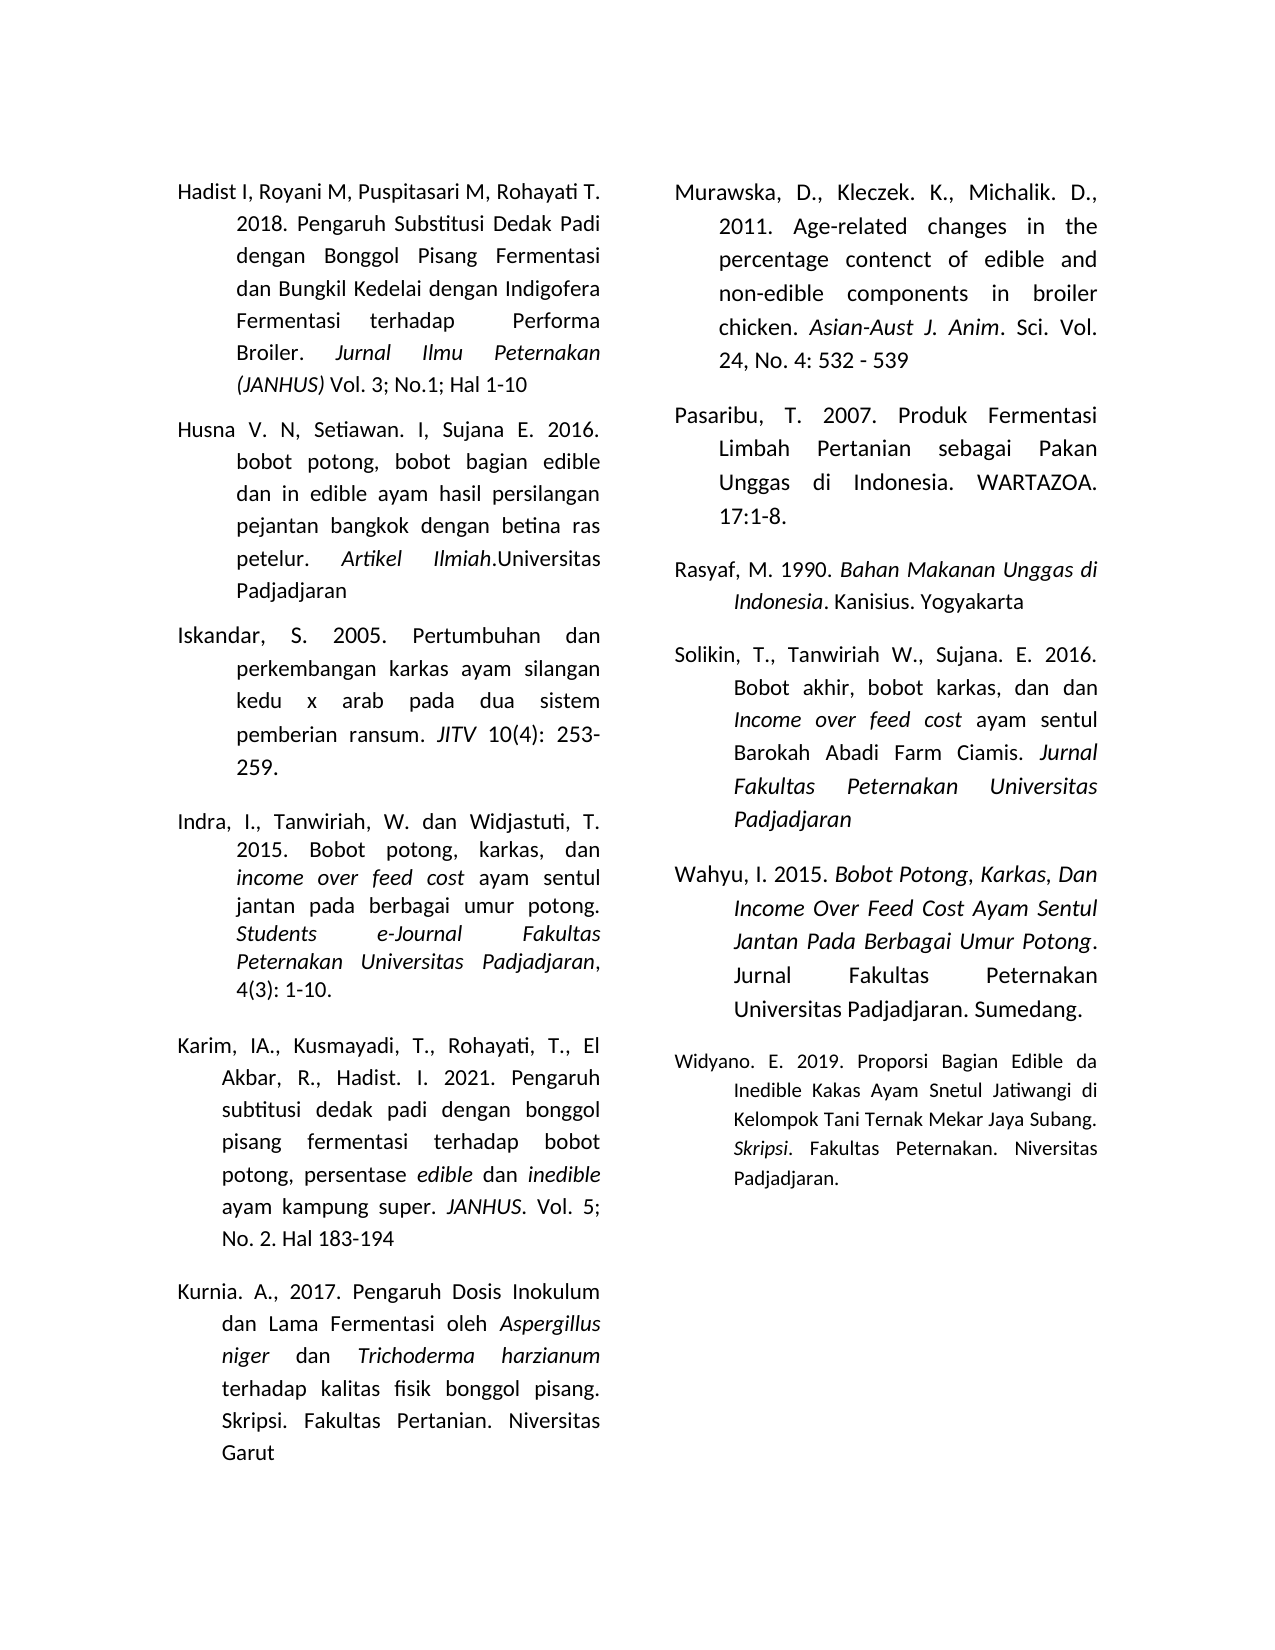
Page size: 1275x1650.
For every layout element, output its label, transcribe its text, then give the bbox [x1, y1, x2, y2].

text Kurnia. A., 2017. Pengaruh Dosis Inokulum dan Lama Fermentasi oleh Aspergillus niger dan Trichoderma harzianum terhadap kalitas fisik bonggol pisang. Skripsi. Fakultas Pertanian. Niversitas Garut [177, 1277, 601, 1466]
text Solikin, T., Tanwiriah W., Sujana. E. 2016. Bobot akhir, bobot karkas, dan dan Income over feed cost ayam sentul Barokah Abadi Farm Ciamis. Jurnal Fakultas Peternakan Universitas Padjadjaran [674, 641, 1098, 834]
text Wahyu, I. 2015. Bobot Potong, Karkas, Dan Income Over Feed Cost Ayam Sentul Jantan Pada Berbagai Umur Potong. Jurnal Fakultas Peternakan Universitas Padjadjaran. Sumedang. [674, 859, 1098, 1023]
text Indra, I., Tanwiriah, W. dan Widjastuti, T. 2015. Bobot potong, karkas, dan income over feed cost ayam sentul jantan pada berbagai umur potong. Students e-Journal Fakultas Peternakan Universitas Padjadjaran, 4(3): 1-10. [177, 807, 601, 1003]
text Karim, IA., Kusmayadi, T., Rohayati, T., El Akbar, R., Hadist. I. 2021. Pengaruh subtitusi dedak padi dengan bonggol pisang fermentasi terhadap bobot potong, persentase edible dan inedible ayam kampung super. JANHUS. Vol. 5; No. 2. Hal 183-194 [177, 1031, 601, 1252]
text Widyano. E. 2019. Proporsi Bagian Edible da Inedible Kakas Ayam Snetul Jatiwangi di Kelompok Tani Ternak Mekar Jaya Subang. Skripsi. Fakultas Peternakan. Niversitas Padjadjaran. [674, 1048, 1098, 1190]
text Pasaribu, T. 2007. Produk Fermentasi Limbah Pertanian sebagai Pakan Unggas di Indonesia. WARTAZOA. 17:1-8. [674, 400, 1098, 530]
text Husna V. N, Setiawan. I, Sujana E. 2016. bobot potong, bobot bagian edible dan in edible ayam hasil persilangan pejantan bangkok dengan betina ras petelur. Artikel Ilmiah.Universitas Padjadjaran [177, 415, 601, 604]
text Iskandar, S. 2005. Pertumbuhan dan perkembangan karkas ayam silangan kedu x arab pada dua sistem pemberian ransum. JITV 10(4): 253-259. [177, 621, 601, 782]
text Rasyaf, M. 1990. Bahan Makanan Unggas di Indonesia. Kanisius. Yogyakarta [674, 555, 1098, 616]
text Murawska, D., Kleczek. K., Michalik. D., 2011. Age-related changes in the percentage contenct of edible and non-edible components in broiler chicken. Asian-Aust J. Anim. Sci. Vol. 24, No. 4: 532 - 539 [674, 177, 1098, 375]
text Hadist I, Royani M, Puspitasari M, Rohayati T. 2018. Pengaruh Substitusi Dedak Padi dengan Bonggol Pisang Fermentasi dan Bungkil Kedelai dengan Indigofera Fermentasi terhadap Performa Broiler. Jurnal Ilmu Peternakan (JANHUS) Vol. 3; No.1; Hal 1-10 [177, 177, 601, 398]
